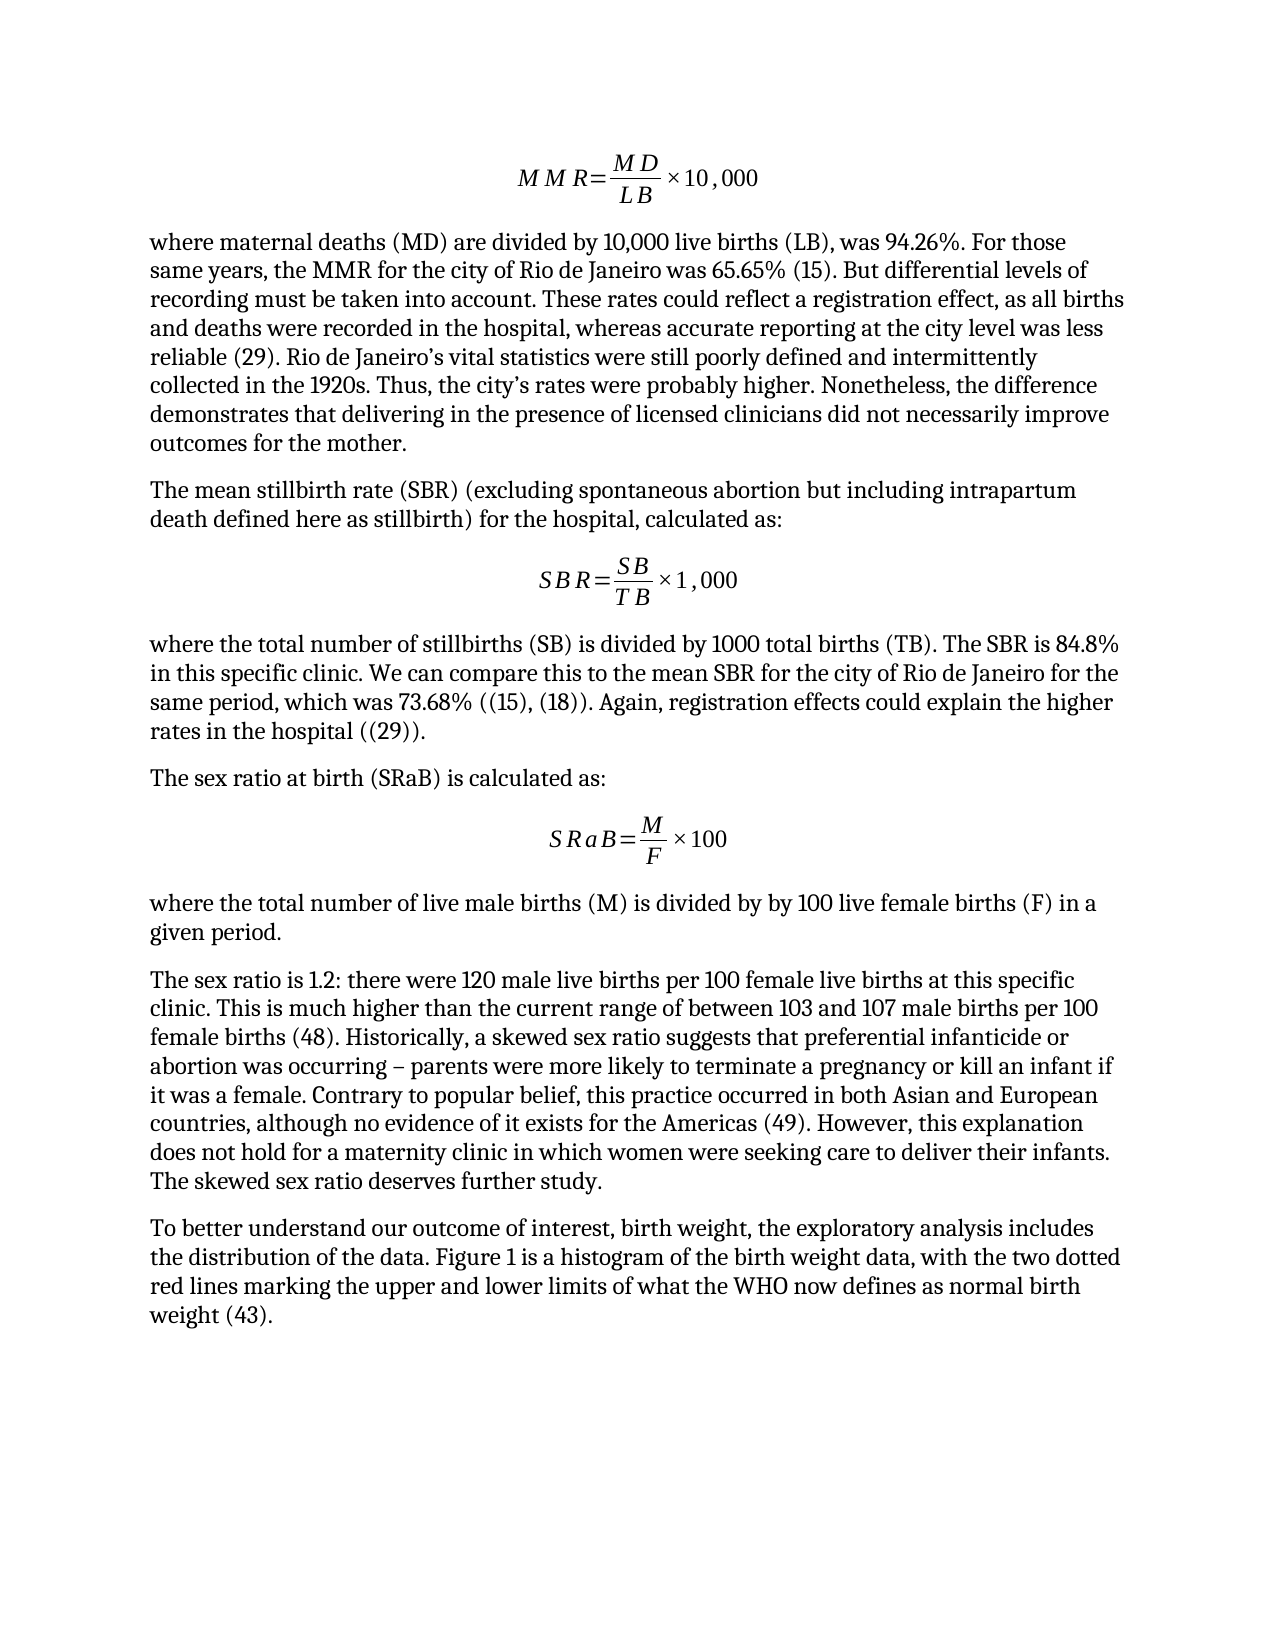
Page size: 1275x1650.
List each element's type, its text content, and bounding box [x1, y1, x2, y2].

text where maternal deaths (MD) are divided by 10,000 live births (LB), was 94.26%. For those same years, the MMR for the city of Rio de Janeiro was 65.65% (15). But differential levels of recording must be taken into account. These rates could reflect a registration effect, as all births and deaths were recorded in the hospital, whereas accurate reporting at the city level was less reliable (29). Rio de Janeiro’s vital statistics were still poorly defined and intermittently collected in the 1920s. Thus, the city’s rates were probably higher. Nonetheless, the difference demonstrates that delivering in the presence of licensed clinicians did not necessarily improve outcomes for the mother. [150, 228, 1125, 458]
text The sex ratio at birth (SRaB) is calculated as: [150, 764, 1125, 793]
text where the total number of stillbirths (SB) is divided by 1000 total births (TB). The SBR is 84.8% in this specific clinic. We can compare this to the mean SBR for the city of Rio de Janeiro for the same period, which was 73.68% ((15), (18)). Again, registration effects could explain the higher rates in the hospital ((29)). [150, 630, 1125, 745]
text To better understand our outcome of interest, birth weight, the exploratory analysis includes the distribution of the data. Figure 1 is a histogram of the birth weight data, with the two dotted red lines marking the upper and lower limits of what the WHO now defines as normal birth weight (43). [150, 1214, 1125, 1329]
text The mean stillbirth rate (SBR) (excluding spontaneous abortion but including intrapartum death defined here as stillbirth) for the hospital, calculated as: [150, 476, 1125, 534]
text where the total number of live male births (M) is divided by by 100 live female births (F) in a given period. [150, 889, 1125, 947]
text The sex ratio is 1.2: there were 120 male live births per 100 female live births at this specific clinic. This is much higher than the current range of between 103 and 107 male births per 100 female births (48). Historically, a skewed sex ratio suggests that preferential infanticide or abortion was occurring – parents were more likely to terminate a pregnancy or kill an infant if it was a female. Contrary to popular belief, this practice occurred in both Asian and European countries, although no evidence of it exists for the Americas (49). However, this explanation does not hold for a maternity clinic in which women were seeking care to deliver their infants. The skewed sex ratio deserves further study. [150, 966, 1125, 1196]
